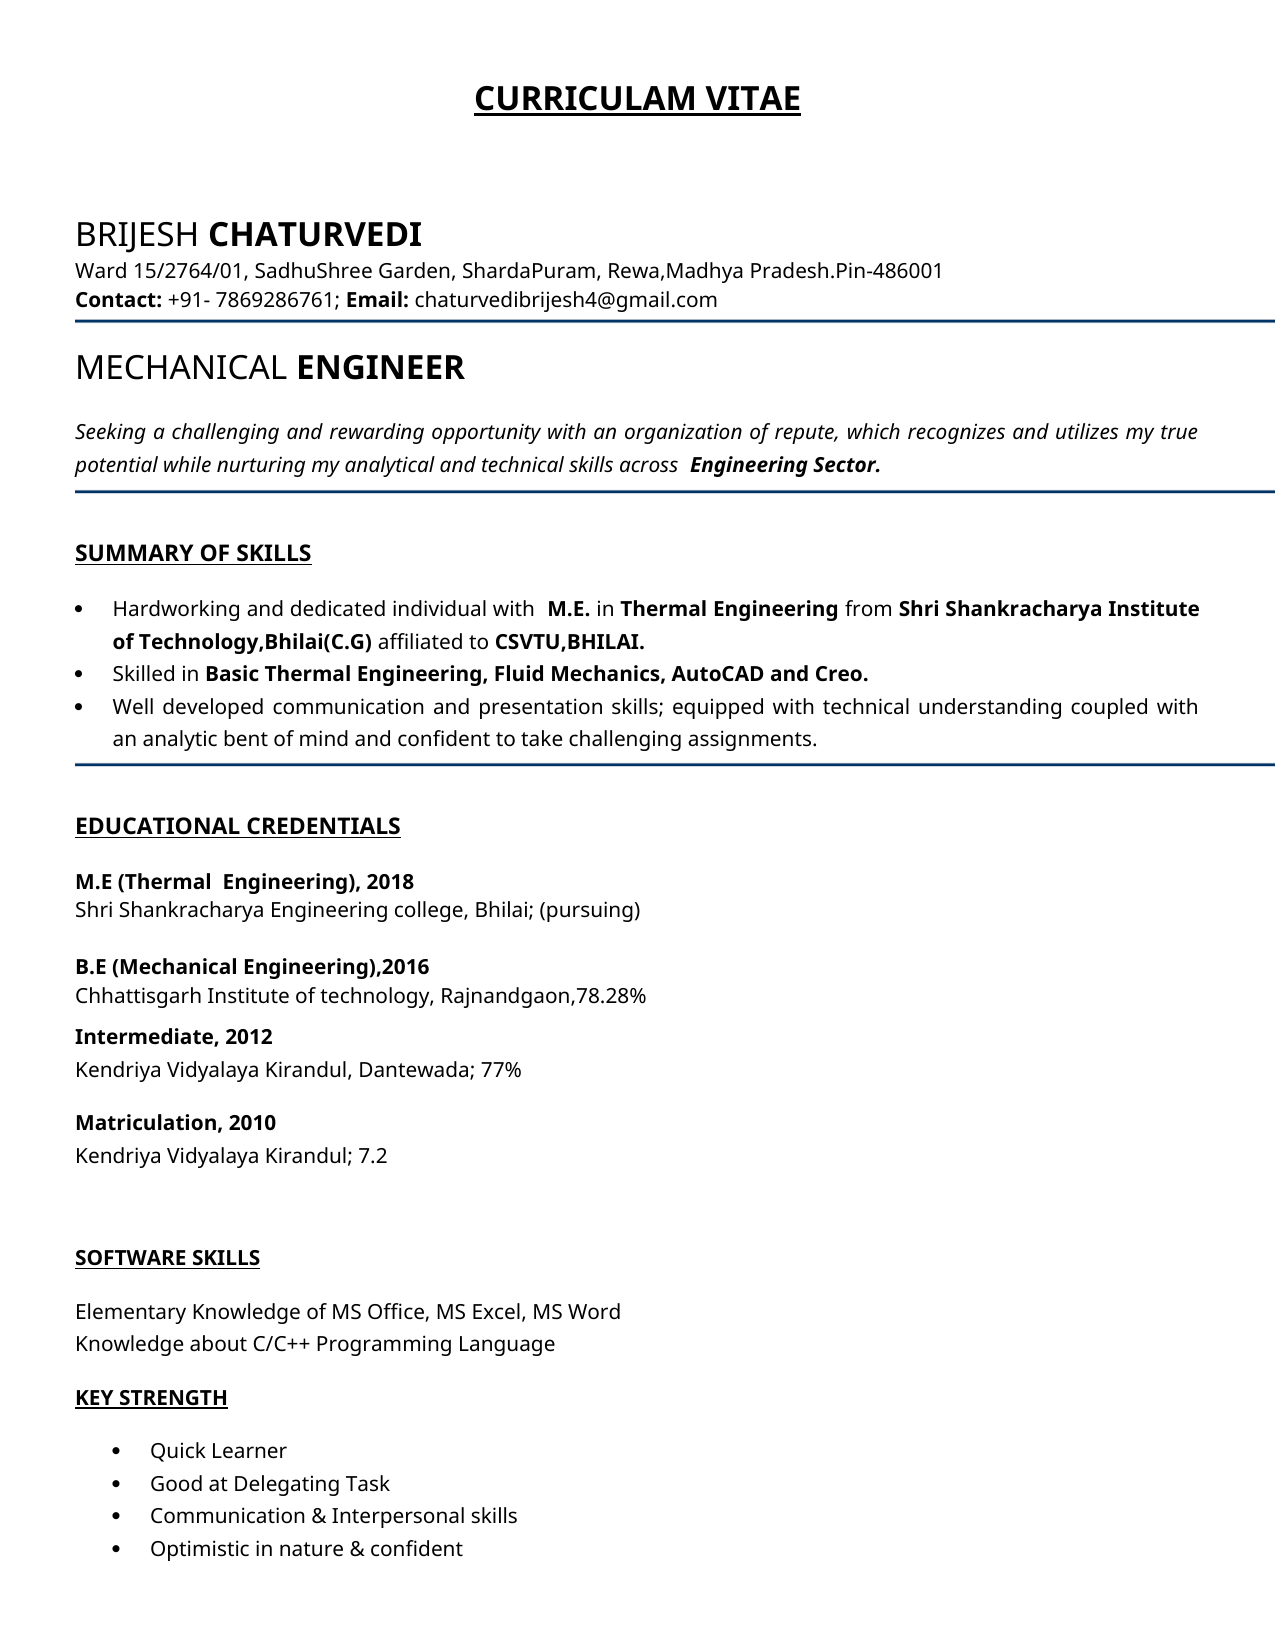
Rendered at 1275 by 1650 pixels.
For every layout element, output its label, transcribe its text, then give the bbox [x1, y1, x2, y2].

list Quick Learner [112, 1436, 1200, 1465]
text Kendriya Vidyalaya Kirandul, Dantewada; 77% [75, 1055, 1200, 1083]
text M.E (Thermal Engineering), 2018 [75, 867, 1200, 895]
text Intermediate, 2012 [75, 1022, 1200, 1051]
list Optimistic in nature & confident [112, 1534, 1200, 1563]
picture [75, 484, 1275, 500]
text CURRICULAM VITAE [75, 75, 1200, 120]
text SOFTWARE SKILLS [75, 1243, 1200, 1272]
picture [75, 757, 1275, 773]
text B.E (Mechanical Engineering),2016 [75, 952, 1200, 981]
text Elementary Knowledge of MS Office, MS Excel, MS Word [75, 1297, 1200, 1325]
text Seeking a challenging and rewarding opportunity with an organization of repute, which recognizes and utilizes my true potential while nurturing my analytical and technical skills across Engineering Sector. [75, 417, 1200, 478]
list Communication & Interpersonal skills [112, 1502, 1200, 1530]
text Contact: +91- 7869286761; Email: chaturvedibrijesh4@gmail.com [75, 285, 1200, 313]
list Good at Delegating Task [112, 1469, 1200, 1497]
list Hardworking and dedicated individual with M.E. in Thermal Engineering from Shri Shankracharya Institute of Technology,Bhilai(C.G) affiliated to CSVTU,BHILAI. [75, 594, 1200, 655]
text Chhattisgarh Institute of technology, Rajnandgaon,78.28% [75, 981, 1200, 1009]
picture [75, 313, 1275, 330]
text SUMMARY OF SKILLS [75, 537, 1200, 569]
text Kendriya Vidyalaya Kirandul; 7.2 [75, 1141, 1200, 1169]
list Well developed communication and presentation skills; equipped with technical understanding coupled with an analytic bent of mind and confident to take challenging assignments. [75, 692, 1200, 753]
text Matriculation, 2010 [75, 1108, 1200, 1137]
text Knowledge about C/C++ Programming Language [75, 1329, 1200, 1358]
text MECHANICAL ENGINEER [75, 344, 1200, 389]
list Skilled in Basic Thermal Engineering, Fluid Mechanics, AutoCAD and Creo. [75, 659, 1200, 688]
text Shri Shankracharya Engineering college, Bhilai; (pursuing) [75, 895, 1200, 924]
text KEY STRENGTH [75, 1383, 1200, 1411]
text EDUCATIONAL CREDENTIALS [75, 810, 1200, 841]
text Ward 15/2764/01, SadhuShree Garden, ShardaPuram, Rewa,Madhya Pradesh.Pin-486001 [75, 257, 1200, 285]
text BRIJESH CHATURVEDI [75, 211, 1200, 257]
